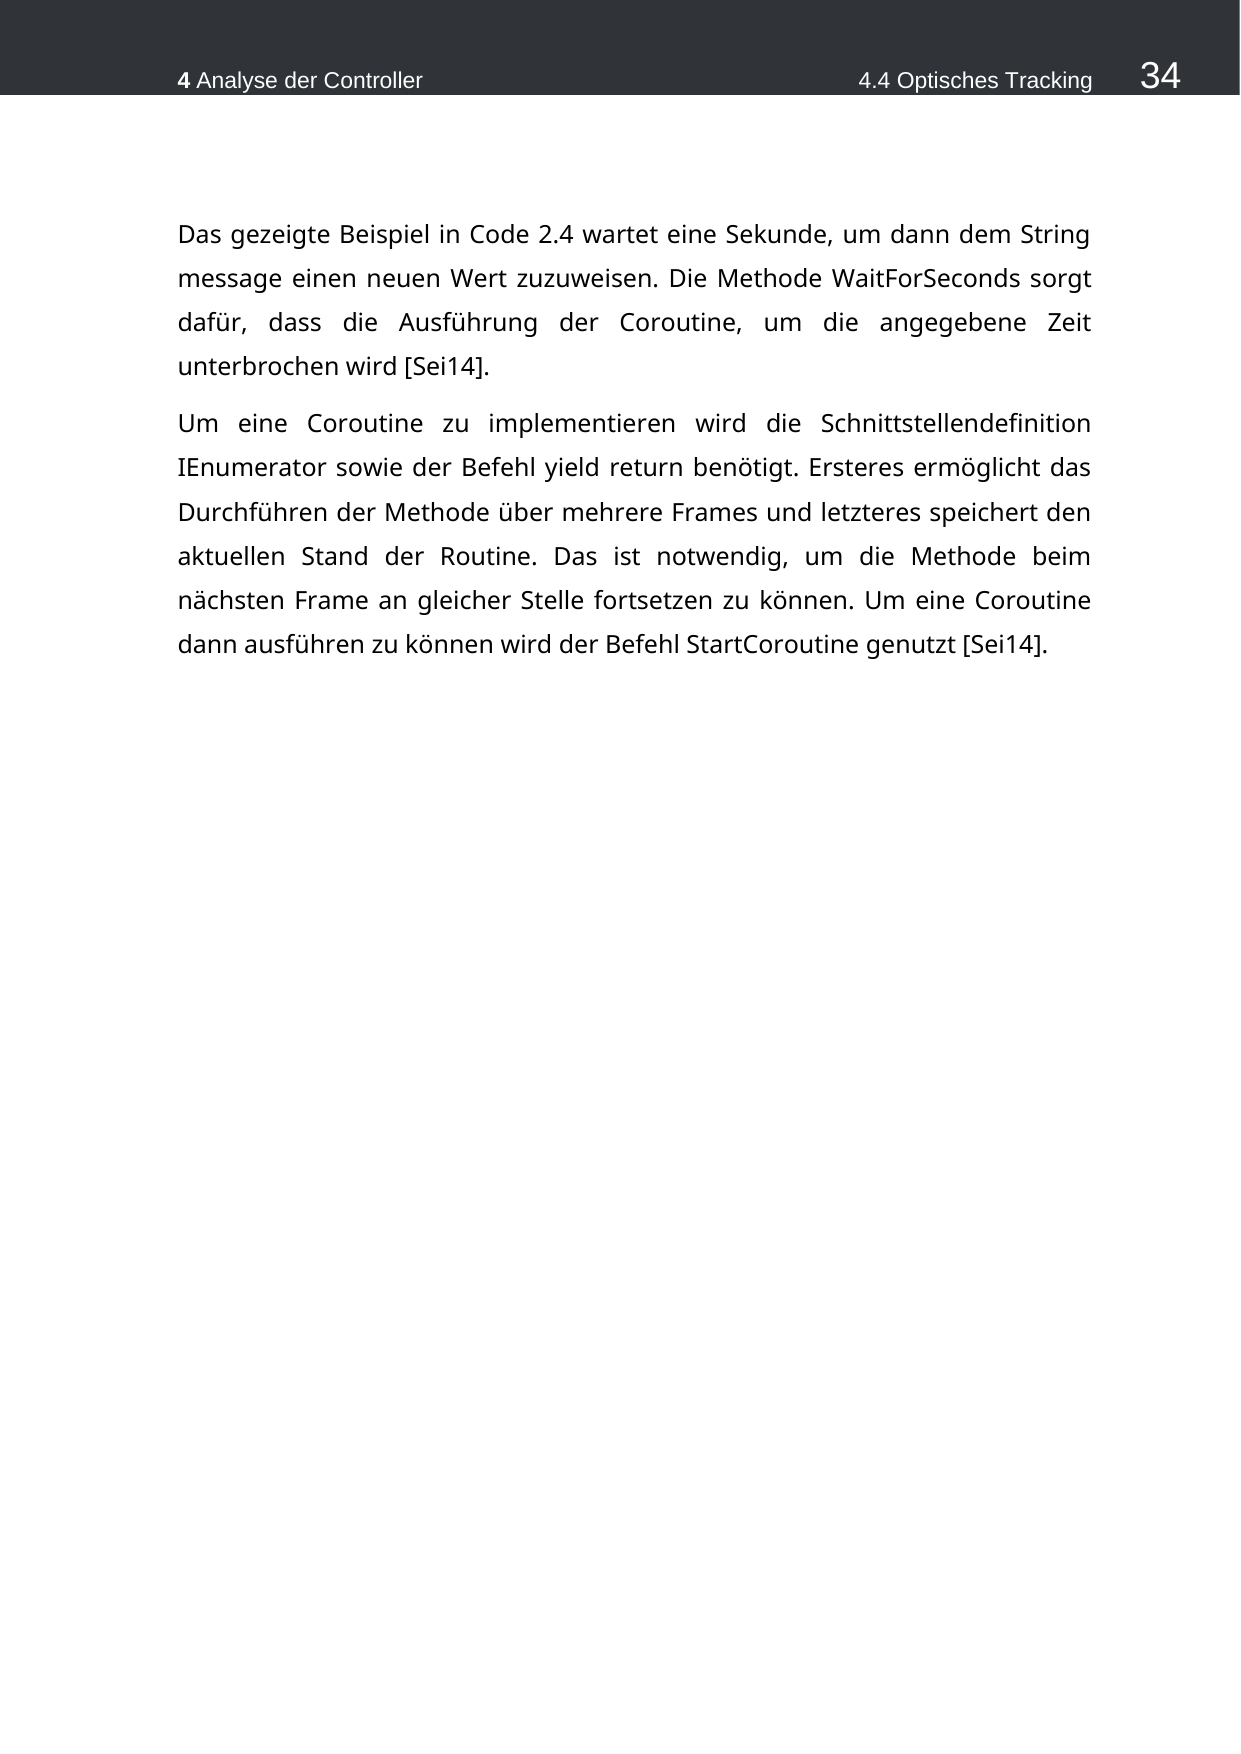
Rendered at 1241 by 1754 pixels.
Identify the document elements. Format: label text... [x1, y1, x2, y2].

text Das gezeigte Beispiel in Code 2.4 wartet eine Sekunde, um dann dem String message einen neuen Wert zuzuweisen. Die Methode WaitForSeconds sorgt dafür, dass die Ausführung der Coroutine, um die angegebene Zeit unterbrochen wird [Sei14]. [177, 216, 1092, 383]
text Um eine Coroutine zu implementieren wird die Schnittstellendefinition IEnumerator sowie der Befehl yield return benötigt. Ersteres ermöglicht das Durchführen der Methode über mehrere Frames und letzteres speichert den aktuellen Stand der Routine. Das ist notwendig, um die Methode beim nächsten Frame an gleicher Stelle fortsetzen zu können. Um eine Coroutine dann ausführen zu können wird der Befehl StartCoroutine genutzt [Sei14]. [177, 406, 1092, 661]
